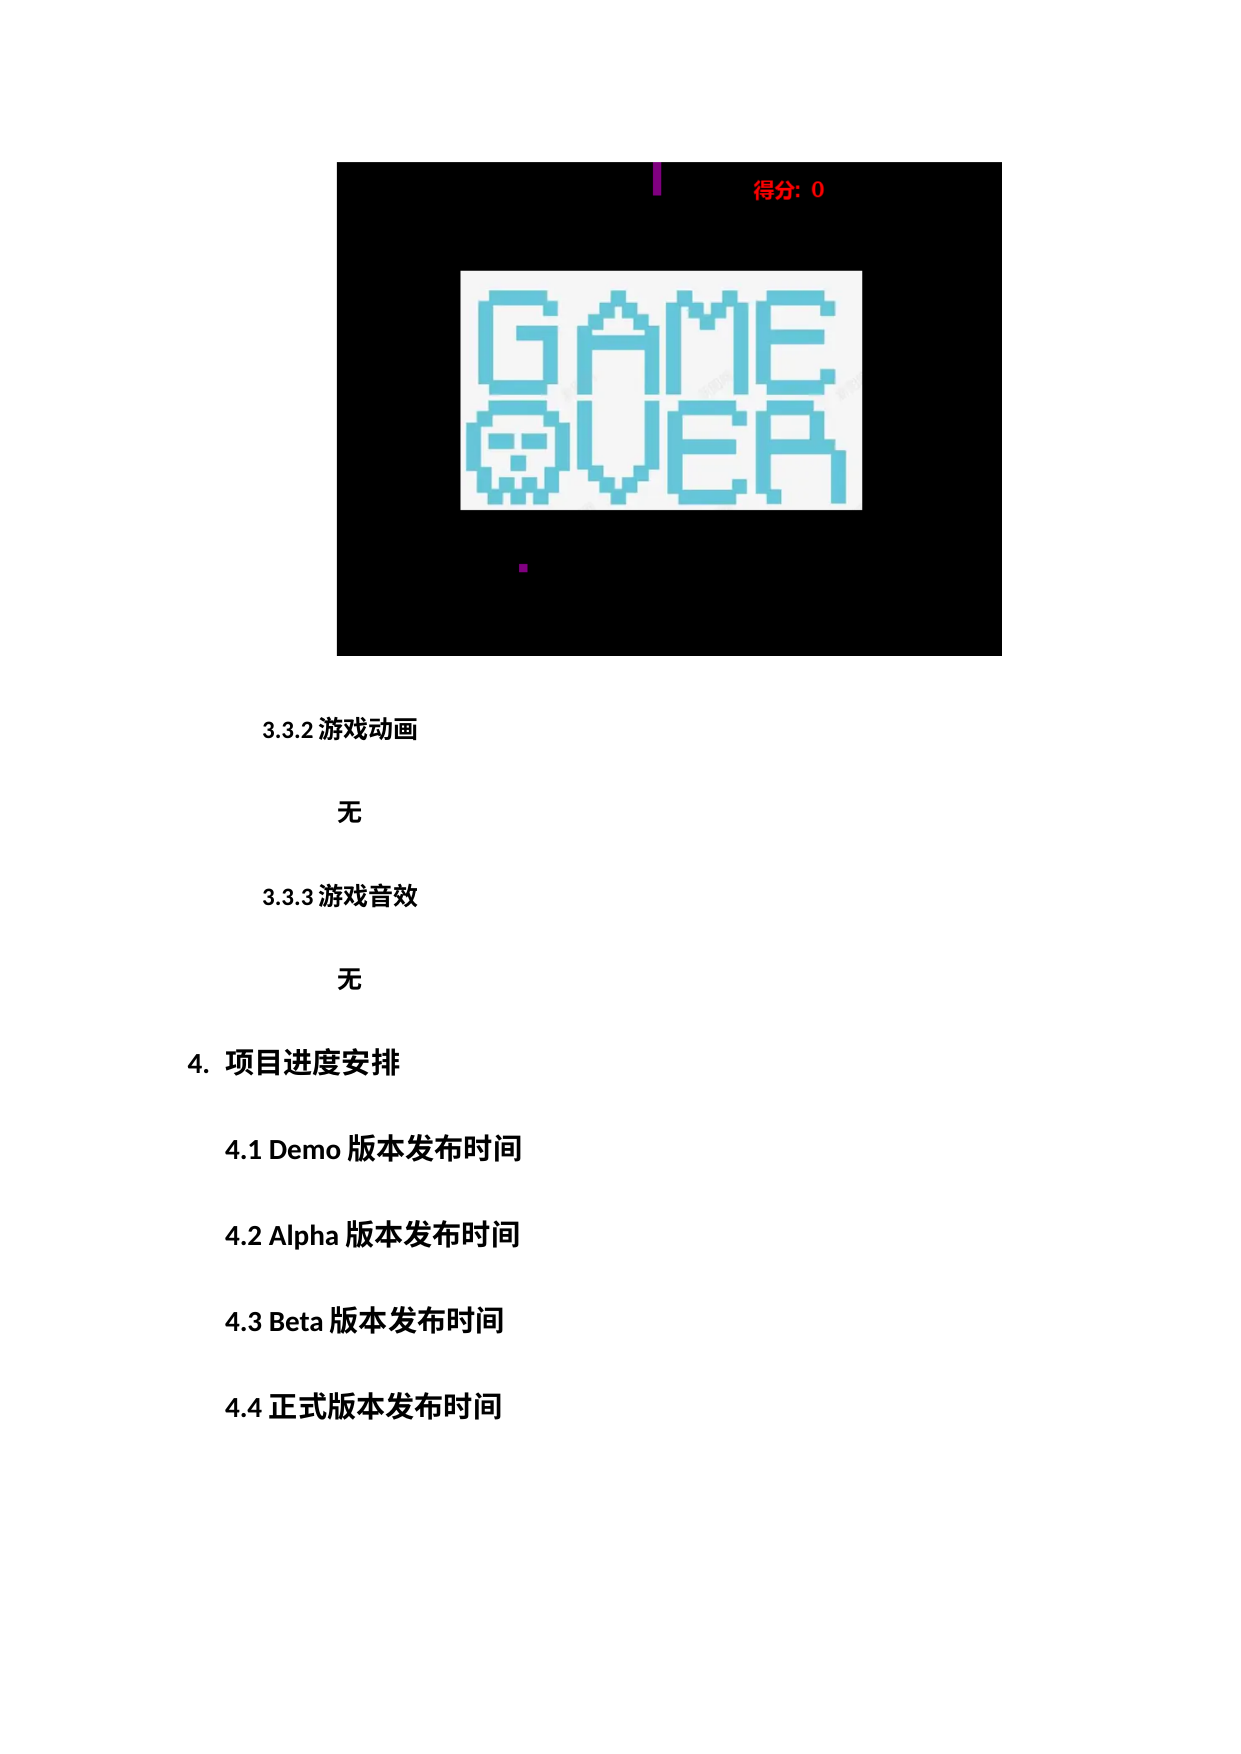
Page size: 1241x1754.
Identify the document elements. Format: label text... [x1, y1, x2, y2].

list 4.2 Alpha版本发布时间 [225, 1200, 1053, 1265]
list 3.3.3游戏音效 [262, 862, 1053, 927]
list 无 [337, 945, 1053, 1010]
list 无 [337, 778, 1053, 843]
list 3.3.2游戏动画 [262, 695, 1053, 760]
list 4.4 正式版本发布时间 [225, 1372, 1053, 1437]
picture [336, 162, 1002, 656]
list 4.3 Beta版本发布时间 [225, 1286, 1053, 1351]
list 4.1 Demo版本发布时间 [225, 1114, 1053, 1179]
list 项目进度安排 [187, 1028, 1053, 1093]
